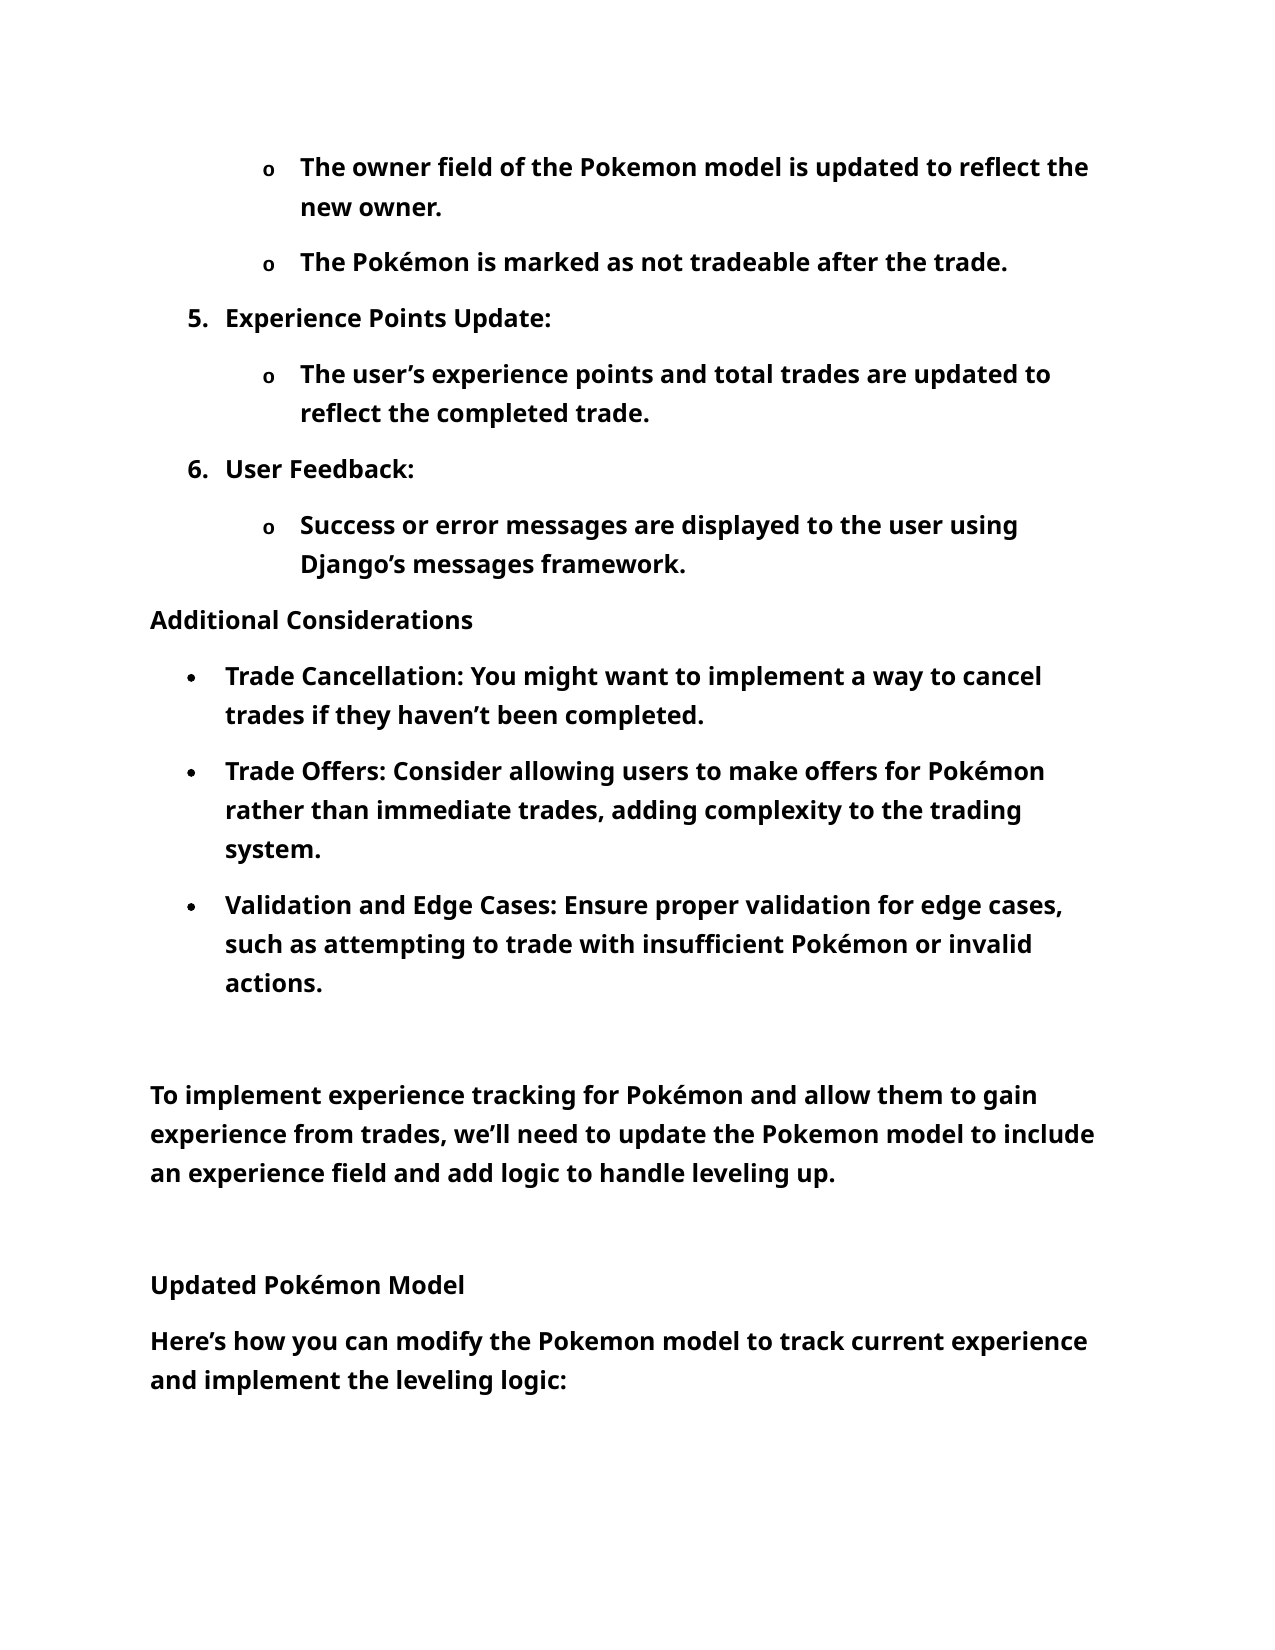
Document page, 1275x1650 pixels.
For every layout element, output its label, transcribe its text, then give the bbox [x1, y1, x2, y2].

text To implement experience tracking for Pokémon and allow them to gain experience from trades, we’ll need to update the Pokemon model to include an experience field and add logic to handle leveling up. [150, 1077, 1125, 1190]
text Additional Considerations [150, 602, 1125, 637]
text Updated Pokémon Model [150, 1267, 1125, 1302]
list Trade Offers: Consider allowing users to make offers for Pokémon rather than immediate trades, adding complexity to the trading system. [187, 753, 1125, 866]
list The user’s experience points and total trades are updated to reflect the completed trade. [262, 357, 1125, 430]
text Here’s how you can modify the Pokemon model to track current experience and implement the leveling logic: [150, 1323, 1125, 1397]
list The Pokémon is marked as not tradeable after the trade. [262, 245, 1125, 279]
list Experience Points Update: [187, 301, 1125, 335]
list User Feedback: [187, 452, 1125, 486]
list The owner field of the Pokemon model is updated to reflect the new owner. [262, 150, 1125, 223]
list Validation and Edge Cases: Ensure proper validation for edge cases, such as attempting to trade with insufficient Pokémon or invalid actions. [187, 887, 1125, 1000]
list Success or error messages are displayed to the user using Django’s messages framework. [262, 507, 1125, 581]
list Trade Cancellation: You might want to implement a way to cancel trades if they haven’t been completed. [187, 658, 1125, 732]
